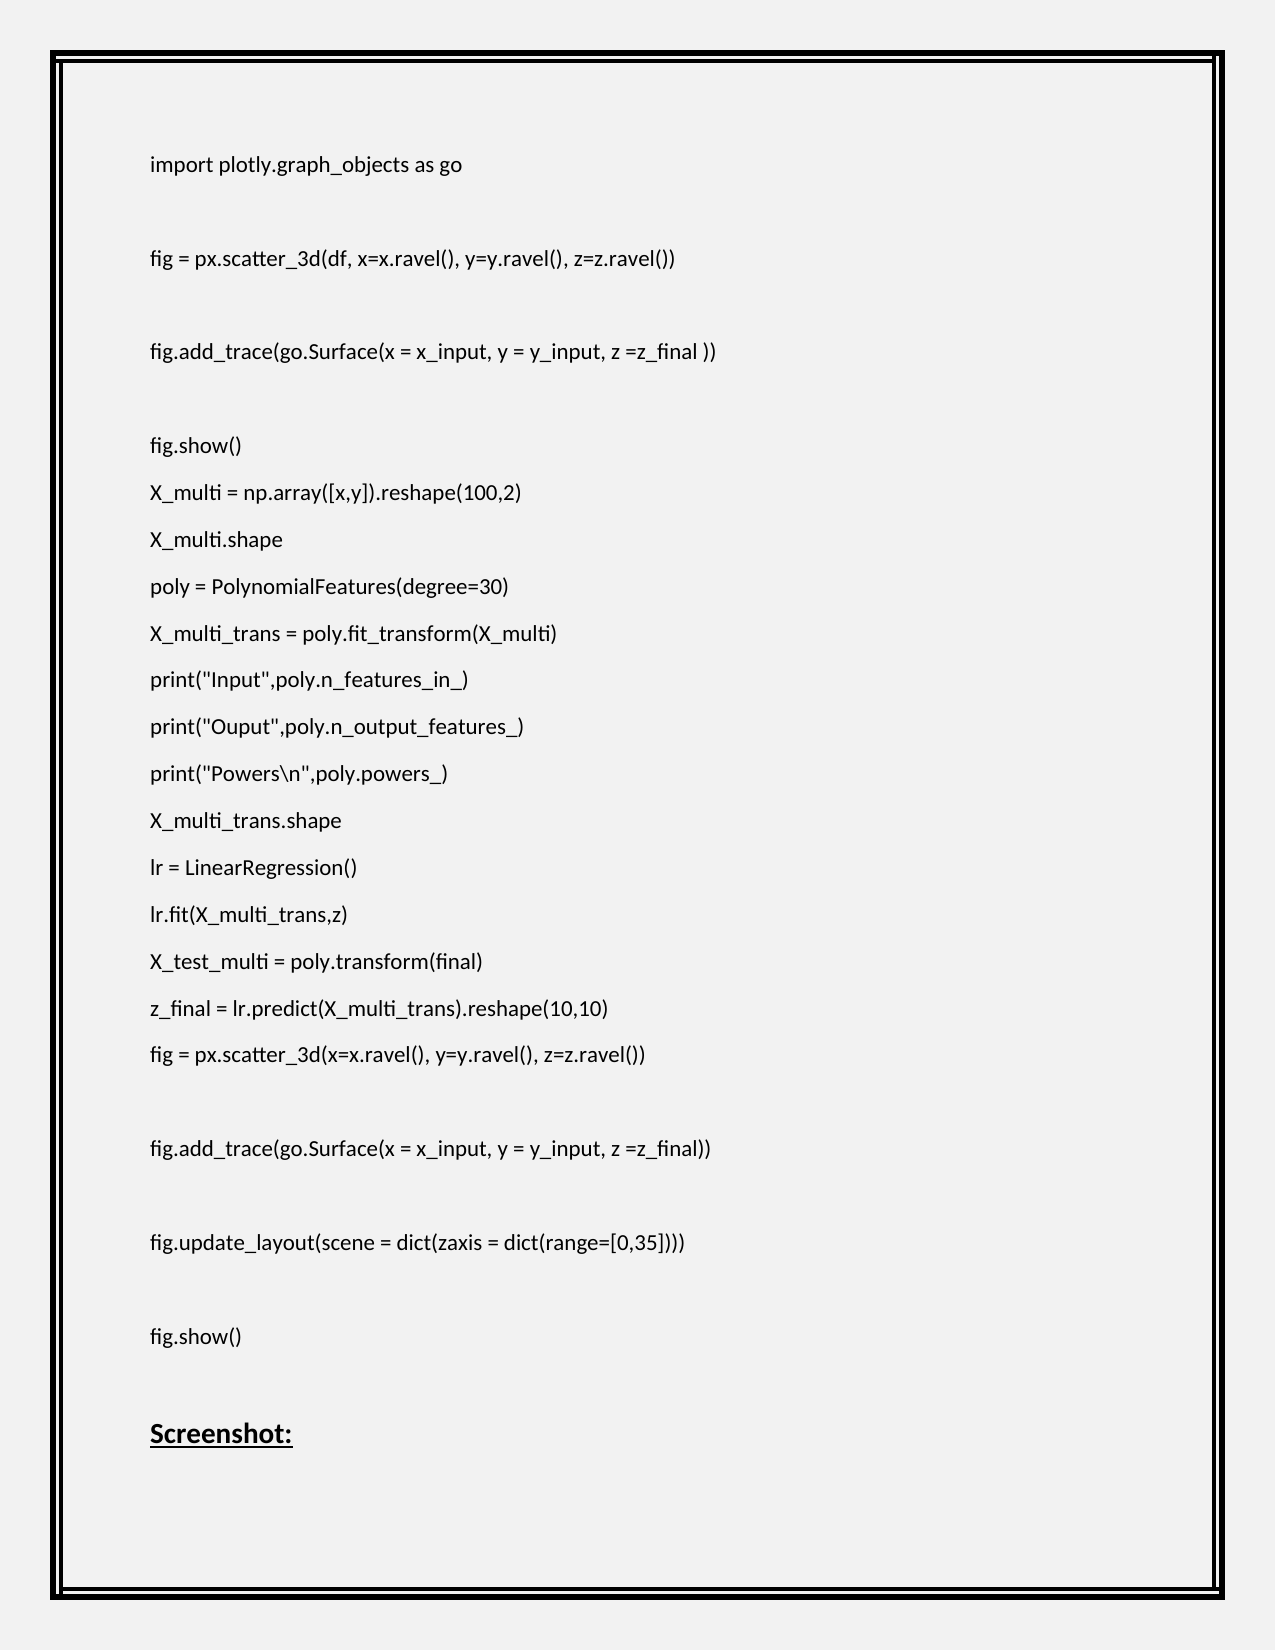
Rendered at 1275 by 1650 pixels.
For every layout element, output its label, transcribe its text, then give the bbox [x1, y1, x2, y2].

text X_multi_trans = poly.fit_transform(X_multi) [150, 619, 1125, 647]
text fig = px.scatter_3d(x=x.ravel(), y=y.ravel(), z=z.ravel()) [150, 1041, 1125, 1069]
text lr.fit(X_multi_trans,z) [150, 900, 1125, 928]
text fig.show() [150, 1322, 1125, 1350]
text print("Powers\n",poly.powers_) [150, 759, 1125, 787]
text X_multi = np.array([x,y]).reshape(100,2) [150, 478, 1125, 506]
text lr = LinearRegression() [150, 853, 1125, 881]
text print("Input",poly.n_features_in_) [150, 666, 1125, 694]
text print("Ouput",poly.n_output_features_) [150, 712, 1125, 741]
text fig.update_layout(scene = dict(zaxis = dict(range=[0,35]))) [150, 1228, 1125, 1256]
text fig.show() [150, 431, 1125, 459]
text fig.add_trace(go.Surface(x = x_input, y = y_input, z =z_final)) [150, 1134, 1125, 1162]
text Screenshot: [150, 1416, 1125, 1451]
text z_final = lr.predict(X_multi_trans).reshape(10,10) [150, 994, 1125, 1022]
text X_multi.shape [150, 525, 1125, 553]
text fig = px.scatter_3d(df, x=x.ravel(), y=y.ravel(), z=z.ravel()) [150, 244, 1125, 272]
text poly = PolynomialFeatures(degree=30) [150, 572, 1125, 600]
text X_multi_trans.shape [150, 806, 1125, 834]
text import plotly.graph_objects as go [150, 150, 1125, 178]
text fig.add_trace(go.Surface(x = x_input, y = y_input, z =z_final )) [150, 337, 1125, 366]
text X_test_multi = poly.transform(final) [150, 947, 1125, 975]
